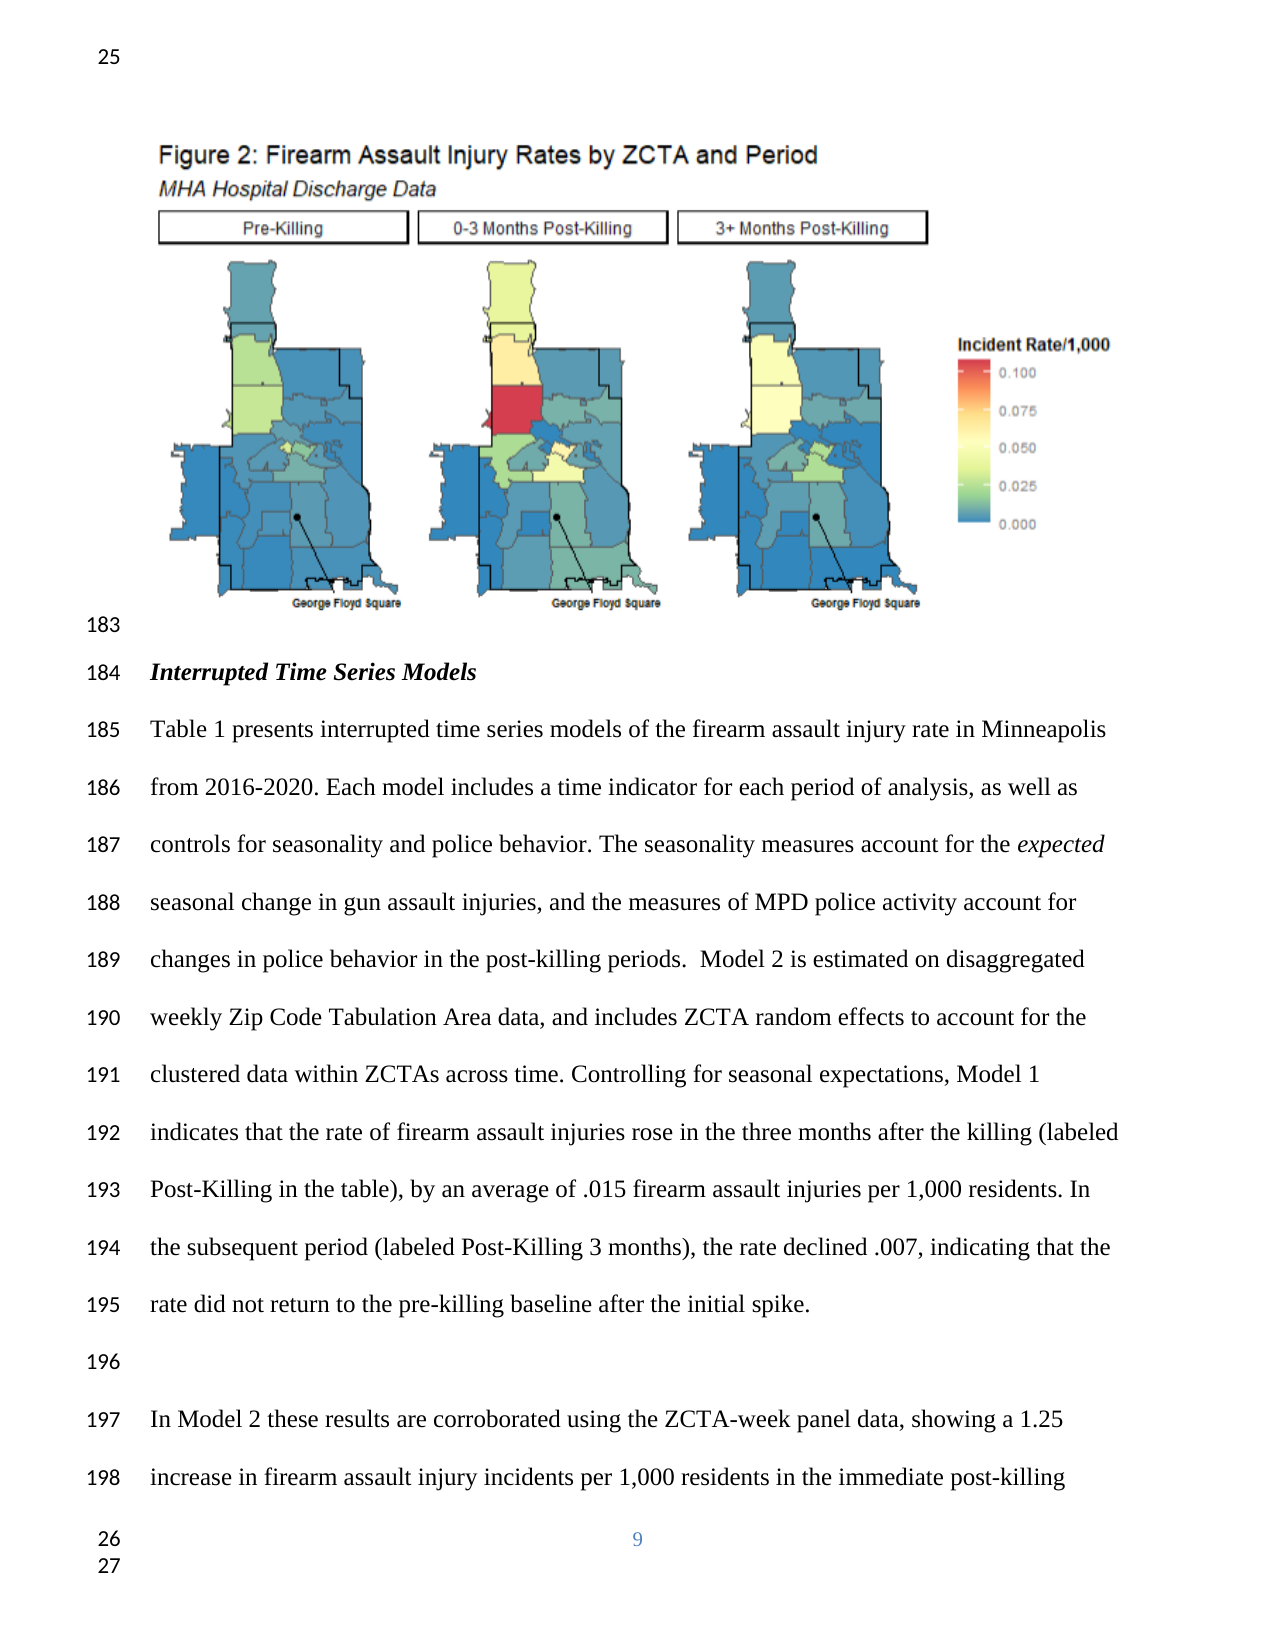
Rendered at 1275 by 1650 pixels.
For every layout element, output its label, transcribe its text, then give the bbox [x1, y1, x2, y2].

picture [150, 135, 1125, 633]
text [150, 1404, 1125, 1491]
text Interrupted Time Series Models [150, 657, 1125, 686]
text Table 1 presents interrupted time series models of the firearm assault injury rate in Minneapolis from 2016-2020. Each model includes a time indicator for each period of analysis, as well as controls for seasonality and police behavior. The seasonality measures account for the expected seasonal change in gun assault injuries, and the measures of MPD police activity account for changes in police behavior in the post-killing periods. Model 2 is estimated on disaggregated weekly Zip Code Tabulation Area data, and includes ZCTA random effects to account for the clustered data within ZCTAs across time. Controlling for seasonal expectations, Model 1 indicates that the rate of firearm assault injuries rose in the three months after the killing (labeled Post-Killing in the table), by an average of .015 firearm assault injuries per 1,000 residents. In the subsequent period (labeled Post-Killing 3 months), the rate declined .007, indicating that the rate did not return to the pre-killing baseline after the initial spike. [150, 714, 1125, 1318]
